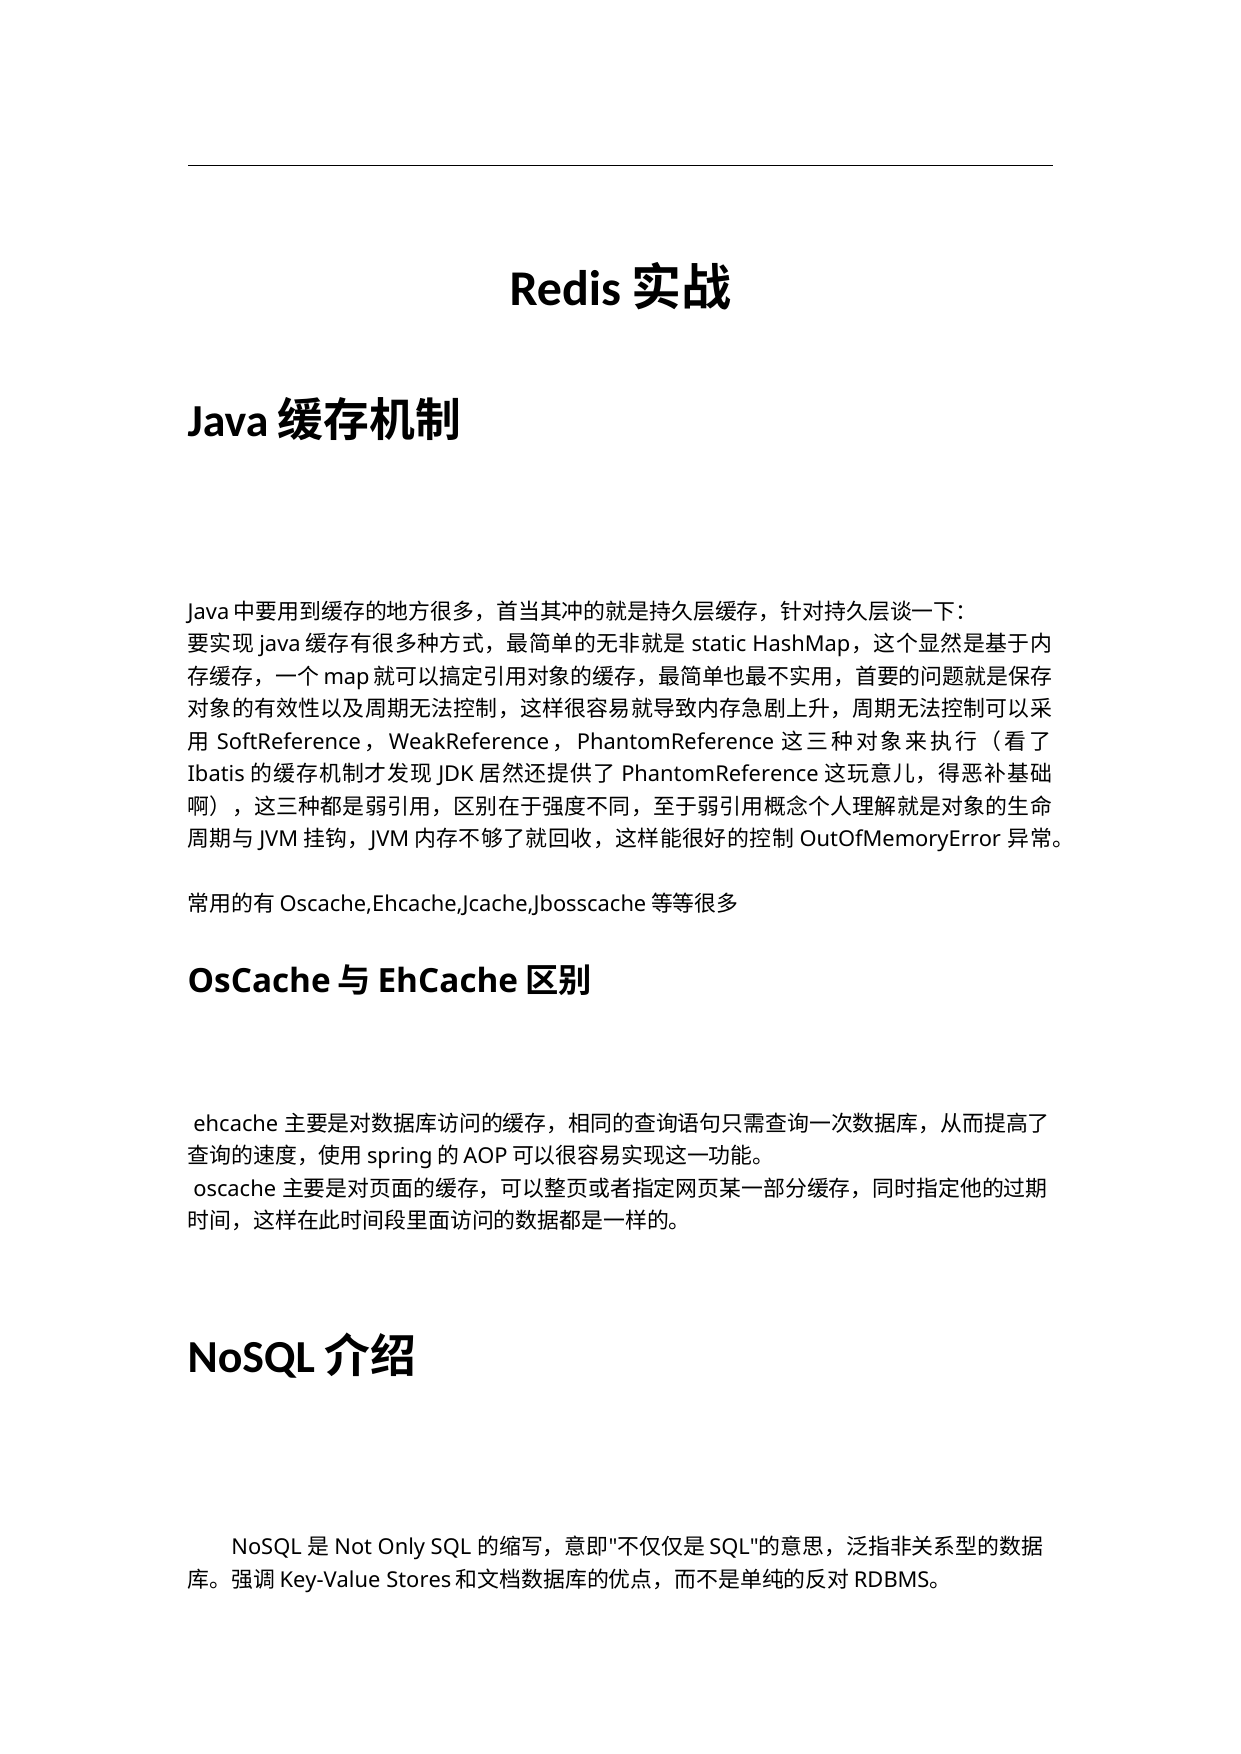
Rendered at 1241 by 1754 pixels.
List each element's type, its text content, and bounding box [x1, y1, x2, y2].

subtitle NoSQL介绍 [187, 1303, 1053, 1401]
text Java中要用到缓存的地方很多，首当其冲的就是持久层缓存，针对持久层谈一下： 要实现java缓存有很多种方式，最简单的无非就是static HashMap，这个显然是基于内存缓存，一个map就可以搞定引用对象的缓存，最简单也最不实用，首要的问题就是保存对象的有效性以及周期无法控制，这样很容易就导致内存急剧上升，周期无法控制可以采用SoftReference，WeakReference，PhantomReference这三种对象来执行（看了Ibatis的缓存机制才发现JDK居然还提供了PhantomReference这玩意儿，得恶补基础啊），这三种都是弱引用，区别在于强度不同，至于弱引用概念个人理解就是对象的生命周期与JVM挂钩，JVM内存不够了就回收，这样能很好的控制OutOfMemoryError 异常。 [187, 593, 1053, 886]
subtitle OsCache与EhCache区别 [187, 946, 1053, 1011]
text Redis实战 [187, 235, 1053, 333]
text NoSQL 是 Not Only SQL 的缩写，意即"不仅仅是SQL"的意思，泛指非关系型的数据库。强调Key-Value Stores和文档数据库的优点，而不是单纯的反对RDBMS。 [187, 1529, 1053, 1594]
subtitle Java缓存机制 [187, 368, 1053, 466]
text ehcache 主要是对数据库访问的缓存，相同的查询语句只需查询一次数据库，从而提高了查询的速度，使用spring的AOP可以很容易实现这一功能。 oscache 主要是对页面的缓存，可以整页或者指定网页某一部分缓存，同时指定他的过期时间，这样在此时间段里面访问的数据都是一样的。 [187, 1105, 1053, 1235]
text 常用的有Oscache,Ehcache,Jcache,Jbosscache等等很多 [187, 886, 1053, 918]
